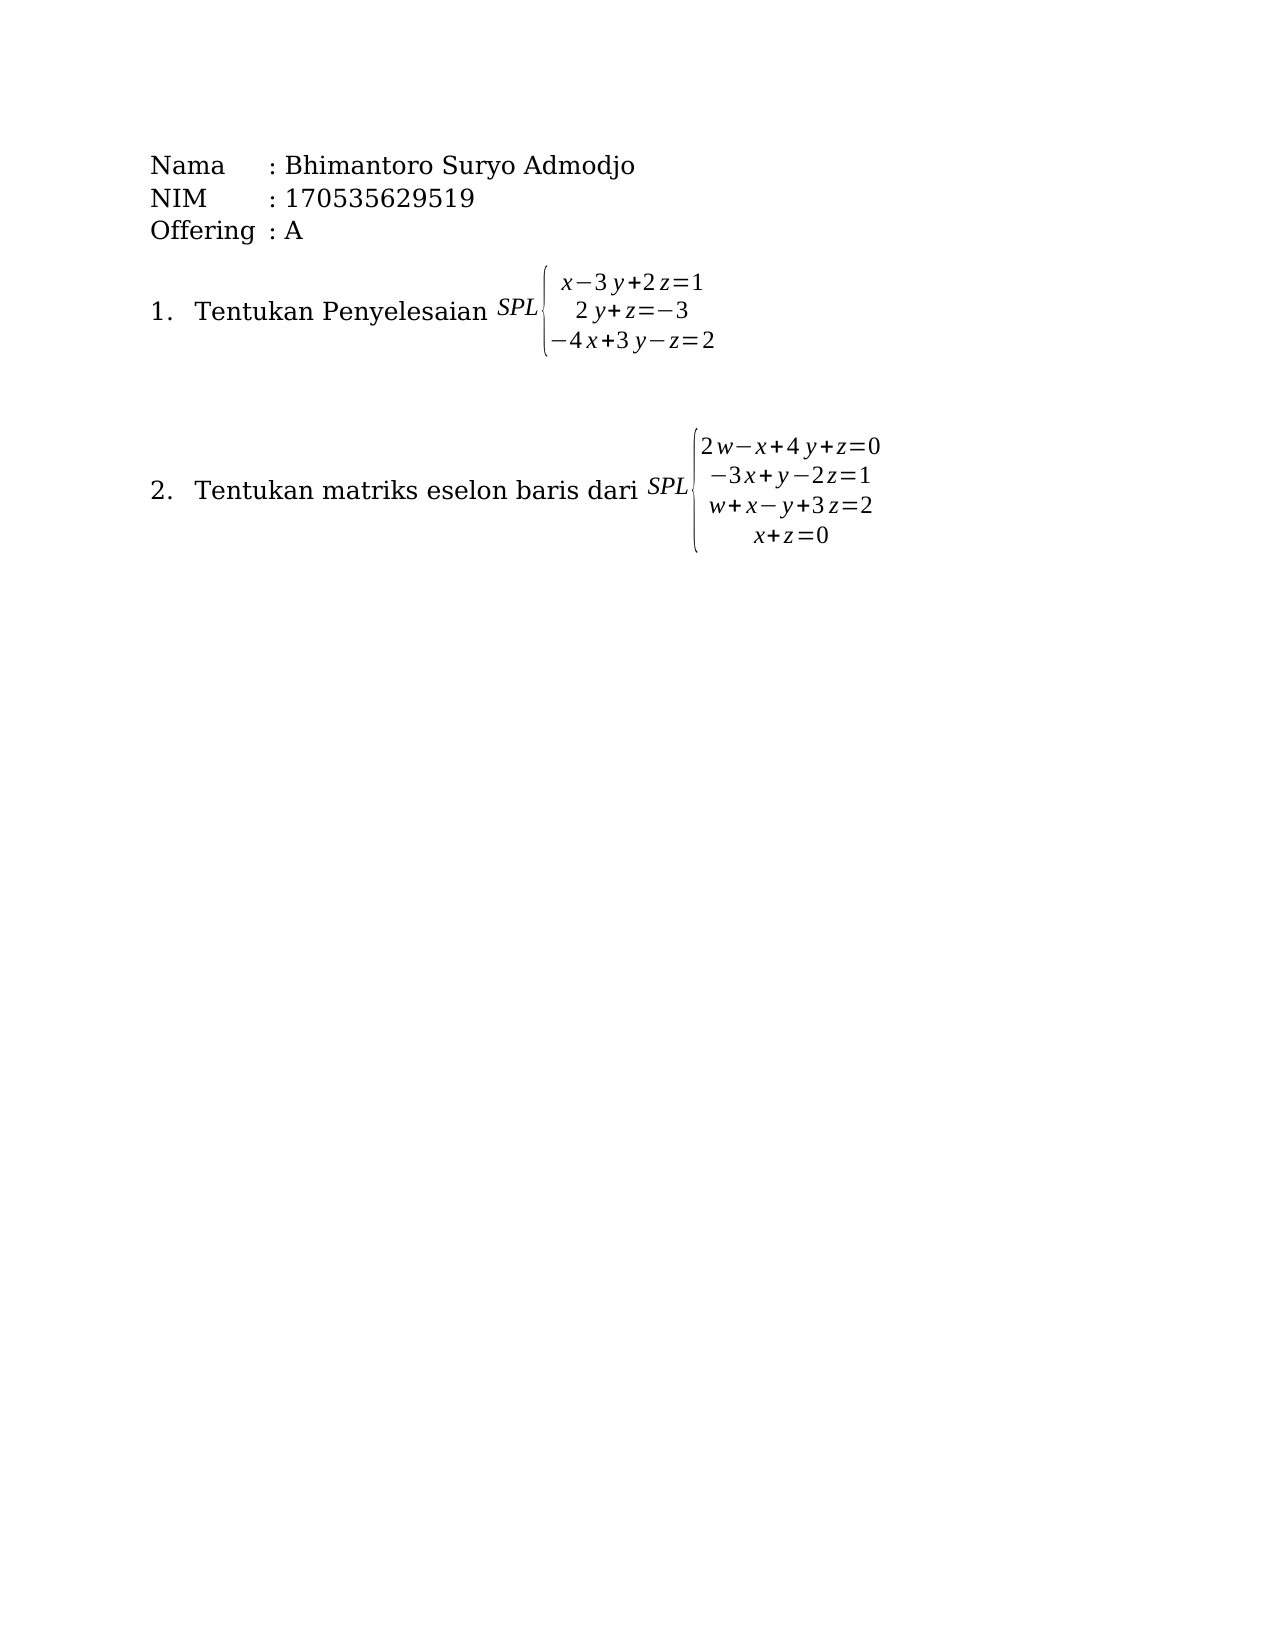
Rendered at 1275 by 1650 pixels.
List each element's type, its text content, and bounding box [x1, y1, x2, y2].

list Tentukan Penyelesaian [150, 264, 1125, 358]
text NIM : 170535629519 [150, 182, 1125, 212]
text Nama : Bhimantoro Suryo Admodjo [150, 150, 1125, 180]
list Tentukan matriks eselon baris dari [150, 426, 1125, 554]
text Offering : A [150, 215, 1125, 245]
